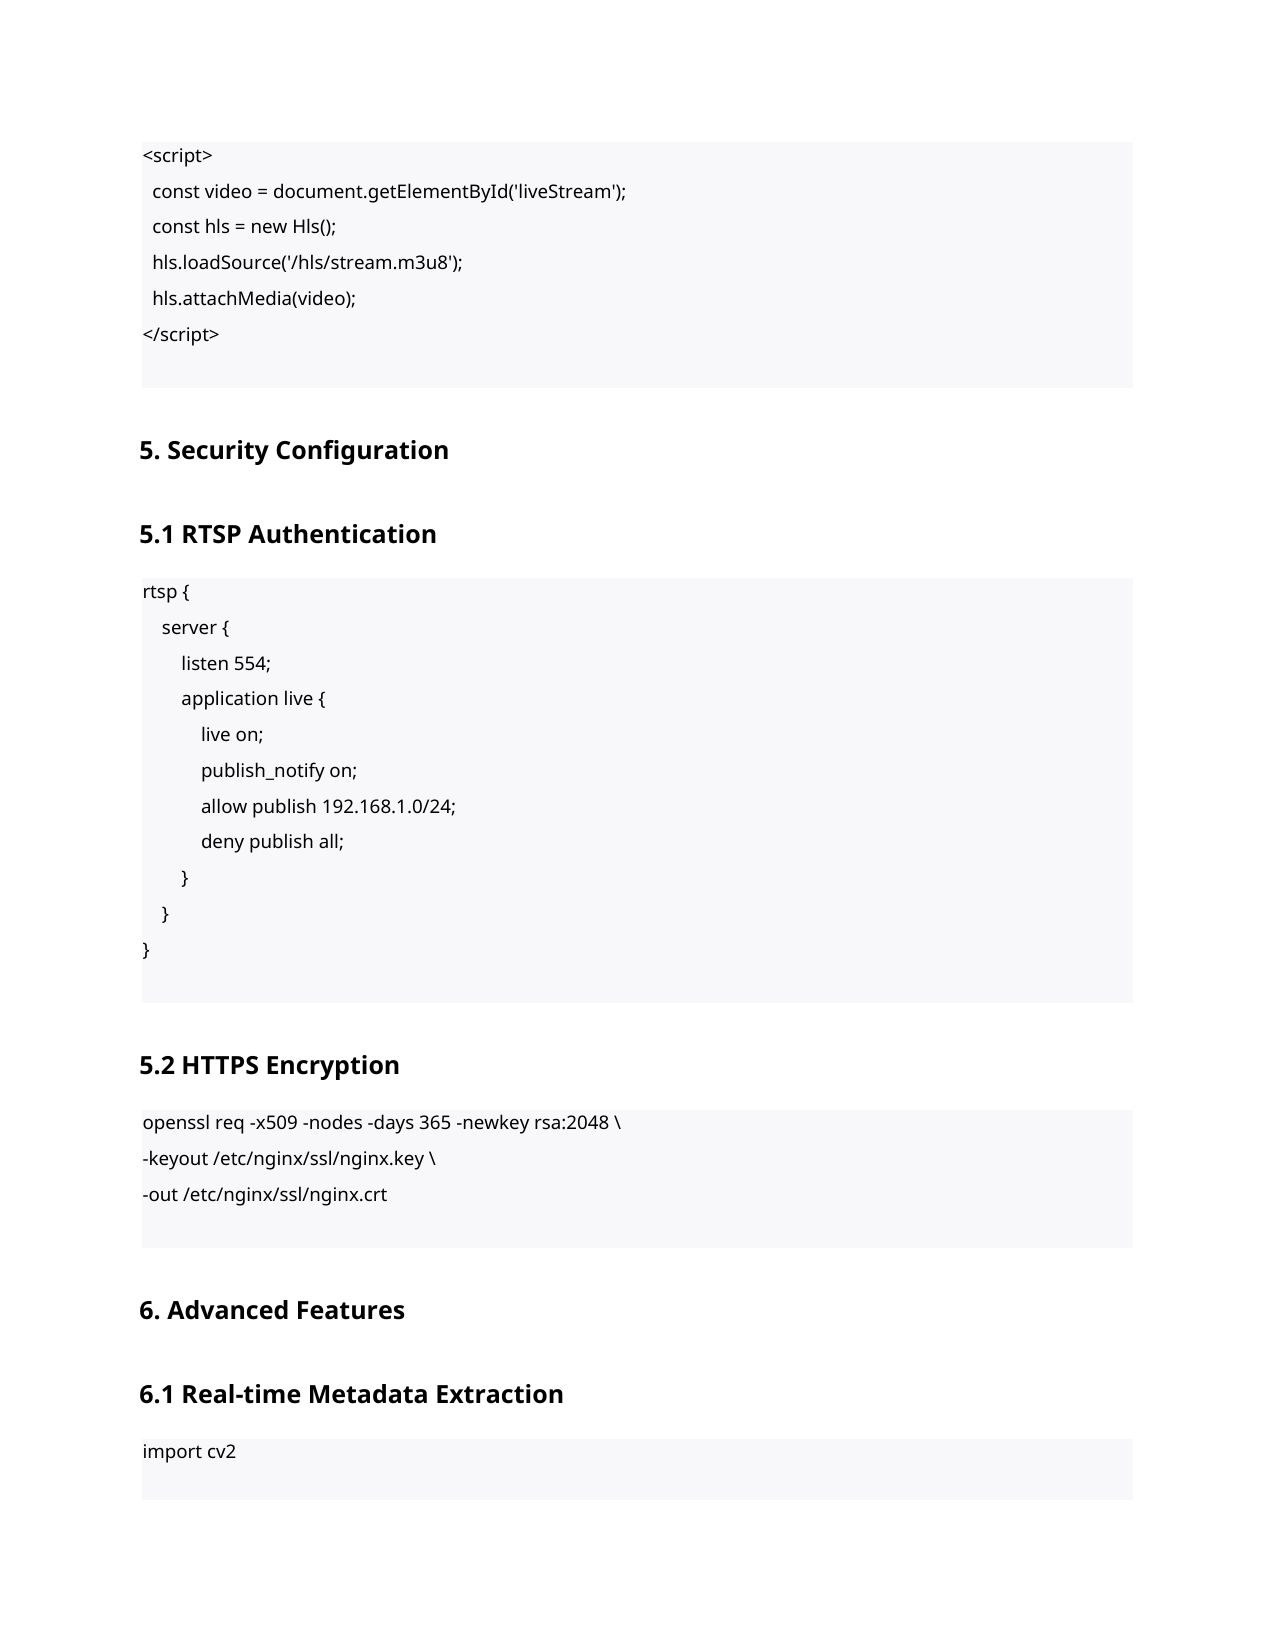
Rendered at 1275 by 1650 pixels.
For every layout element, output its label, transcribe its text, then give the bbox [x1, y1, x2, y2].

text openssl req -x509 -nodes -days 365 -newkey rsa:2048 \ -keyout /etc/nginx/ssl/nginx.key \ -out /etc/nginx/ssl/nginx.crt [142, 1110, 1133, 1248]
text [142, 142, 1133, 388]
text 6.1 Real-time Metadata Extraction [139, 1377, 1133, 1411]
text 6. Advanced Features [139, 1293, 1133, 1327]
text 5. Security Configuration [139, 433, 1133, 467]
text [142, 1439, 1133, 1500]
text 5.1 RTSP Authentication [139, 517, 1133, 551]
text rtsp { server { listen 554; application live { live on; publish_notify on; allow publish 192.168.1.0/24; deny publish all; } } } [142, 578, 1133, 1003]
text 5.2 HTTPS Encryption [139, 1048, 1133, 1082]
